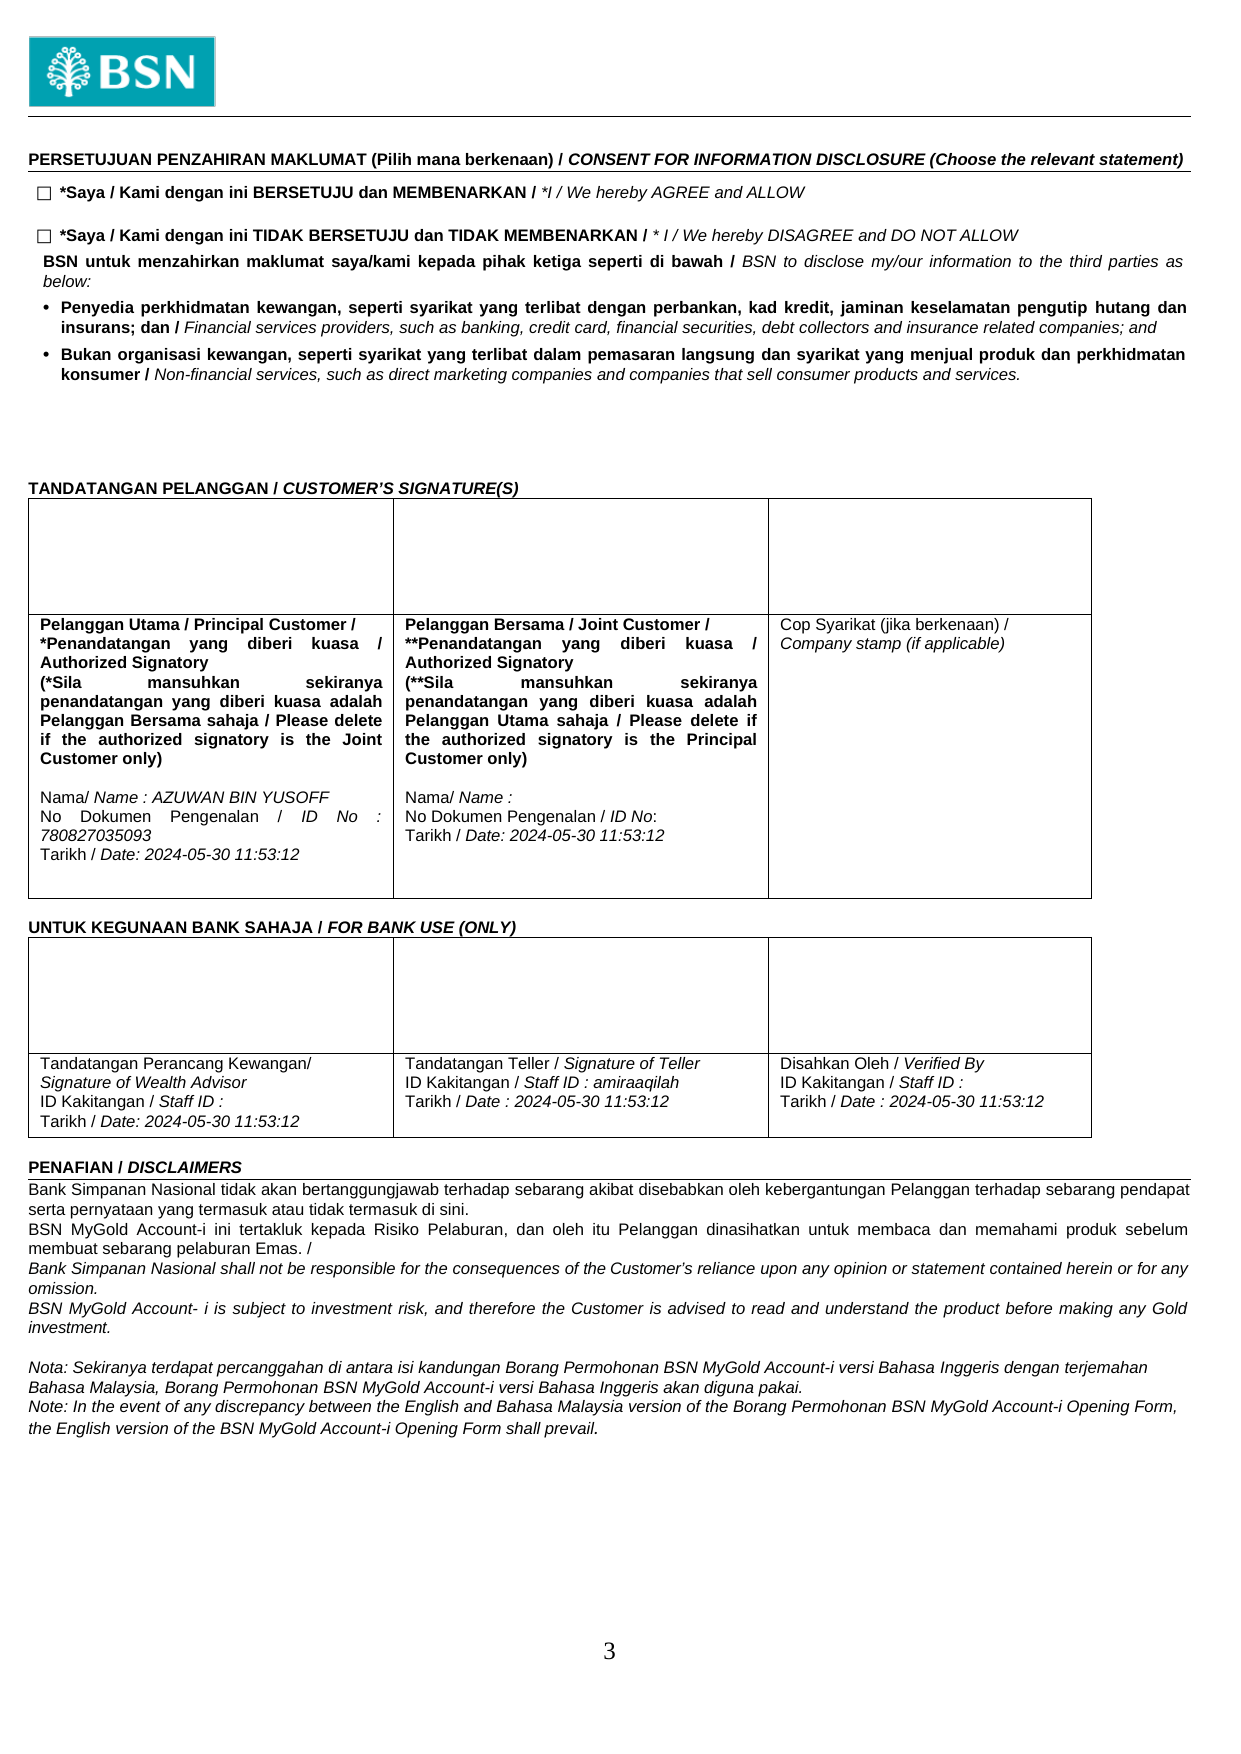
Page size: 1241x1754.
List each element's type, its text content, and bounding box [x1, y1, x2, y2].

text BSN untuk menzahirkan maklumat saya/kami kepada pihak ketiga seperti di bawah / BSN to disclose my/our information to the third parties as below: [43, 252, 1187, 291]
text PERSETUJUAN PENZAHIRAN MAKLUMAT (Pilih mana berkenaan) / CONSENT FOR INFORMATION DISCLOSURE (Choose the relevant statement) [28, 150, 1191, 171]
text Nota: Sekiranya terdapat percanggahan di antara isi kandungan Borang Permohonan BSN MyGold Account-i versi Bahasa Inggeris dengan terjemahan Bahasa Malaysia, Borang Permohonan BSN MyGold Account-i versi Bahasa Inggeris akan diguna pakai. [28, 1358, 1187, 1397]
table_header [29, 938, 393, 1053]
picture [28, 30, 227, 114]
table_cell Pelanggan Bersama / Joint Customer / **Penandatangan yang diberi kuasa / Authorized Signatory (**Sila mansuhkan sekiranya penandatangan yang diberi kuasa adalah Pelanggan Utama sahaja / Please delete if the authorized signatory is the Principal Customer only) Nama/ Name : No Dokumen Pengenalan / ID No: Tarikh / Date: 2024-05-30 11:53:12 [394, 615, 768, 897]
table_header [394, 938, 768, 1053]
table_header [769, 499, 1091, 614]
text TANDATANGAN PELANGGAN / CUSTOMER’S SIGNATURE(S) [28, 479, 1191, 498]
text UNTUK KEGUNAAN BANK SAHAJA / FOR BANK USE (ONLY) [28, 918, 1191, 937]
text PENAFIAN / DISCLAIMERS [28, 1157, 1191, 1179]
table_cell Pelanggan Utama / Principal Customer / *Penandatangan yang diberi kuasa / Authorized Signatory (*Sila mansuhkan sekiranya penandatangan yang diberi kuasa adalah Pelanggan Bersama sahaja / Please delete if the authorized signatory is the Joint Customer only) Nama/ Name : AZUWAN BIN YUSOFF No Dokumen Pengenalan / ID No : 780827035093 Tarikh / Date: 2024-05-30 11:53:12 [29, 615, 393, 897]
text Bank Simpanan Nasional tidak akan bertanggungjawab terhadap sebarang akibat disebabkan oleh kebergantungan Pelanggan terhadap sebarang pendapat serta pernyataan yang termasuk atau tidak termasuk di sini. [28, 1180, 1190, 1219]
table_header [29, 499, 393, 614]
text Note: In the event of any discrepancy between the English and Bahasa Malaysia version of the Borang Permohonan BSN MyGold Account-i Opening Form, the English version of the BSN MyGold Account-i Opening Form shall prevail. [28, 1397, 1187, 1439]
table_header [769, 938, 1091, 1053]
table_cell Disahkan Oleh / Verified By ID Kakitangan / Staff ID : Tarikh / Date : 2024-05-30 11:53:12 [769, 1054, 1091, 1137]
text Bank Simpanan Nasional shall not be responsible for the consequences of the Customer’s reliance upon any opinion or statement contained herein or for any omission. [28, 1259, 1190, 1298]
list *Saya / Kami dengan ini BERSETUJU dan MEMBENARKAN / *I / We hereby AGREE and ALLOW [36, 179, 1191, 203]
table_cell Tandatangan Perancang Kewangan/ Signature of Wealth Advisor ID Kakitangan / Staff ID : Tarikh / Date: 2024-05-30 11:53:12 [29, 1054, 393, 1137]
table_cell Tandatangan Teller / Signature of Teller ID Kakitangan / Staff ID : amiraaqilah Tarikh / Date : 2024-05-30 11:53:12 [394, 1054, 768, 1137]
text BSN MyGold Account- i is subject to investment risk, and therefore the Customer is advised to read and understand the product before making any Gold investment. [28, 1298, 1190, 1337]
list Bukan organisasi kewangan, seperti syarikat yang terlibat dalam pemasaran langsung dan syarikat yang menjual produk dan perkhidmatan konsumer / Non-financial services, such as direct marketing companies and companies that sell consumer products and services. [43, 344, 1187, 384]
list *Saya / Kami dengan ini TIDAK BERSETUJU dan TIDAK MEMBENARKAN / * I / We hereby DISAGREE and DO NOT ALLOW [36, 222, 1191, 246]
list Penyedia perkhidmatan kewangan, seperti syarikat yang terlibat dengan perbankan, kad kredit, jaminan keselamatan pengutip hutang dan insurans; dan / Financial services providers, such as banking, credit card, financial securities, debt collectors and insurance related companies; and [43, 297, 1187, 337]
table_header [394, 499, 768, 614]
table_cell Cop Syarikat (jika berkenaan) / Company stamp (if applicable) [769, 615, 1091, 897]
text BSN MyGold Account-i ini tertakluk kepada Risiko Pelaburan, dan oleh itu Pelanggan dinasihatkan untuk membaca dan memahami produk sebelum membuat sebarang pelaburan Emas. / [28, 1219, 1190, 1258]
